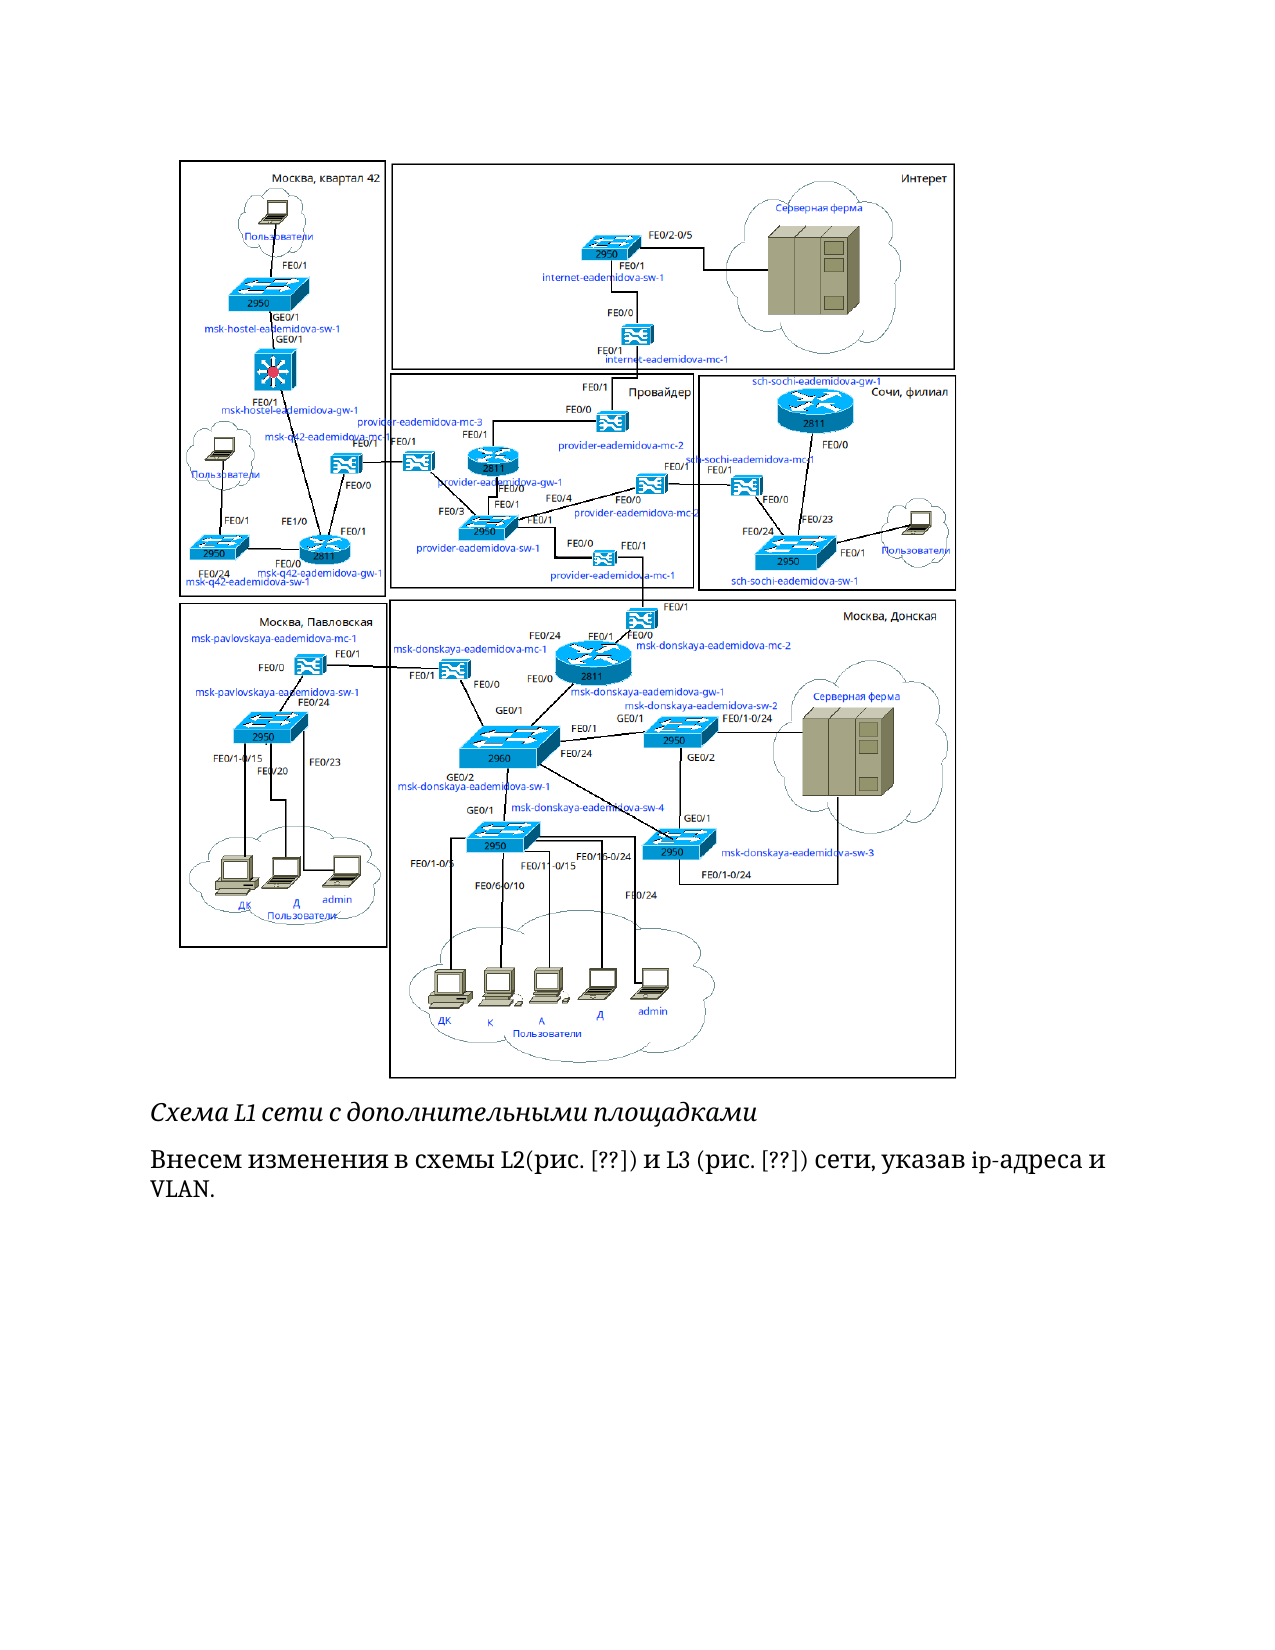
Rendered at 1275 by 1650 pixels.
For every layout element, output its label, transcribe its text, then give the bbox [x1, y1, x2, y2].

text Схема L1 сети с дополнительными площадками [150, 1099, 1125, 1128]
text Внесем изменения в схемы L2(рис. [??]) и L3 (рис. [??]) сети, указав ip-адреса и VLAN. [150, 1146, 1125, 1204]
picture [168, 150, 957, 1079]
